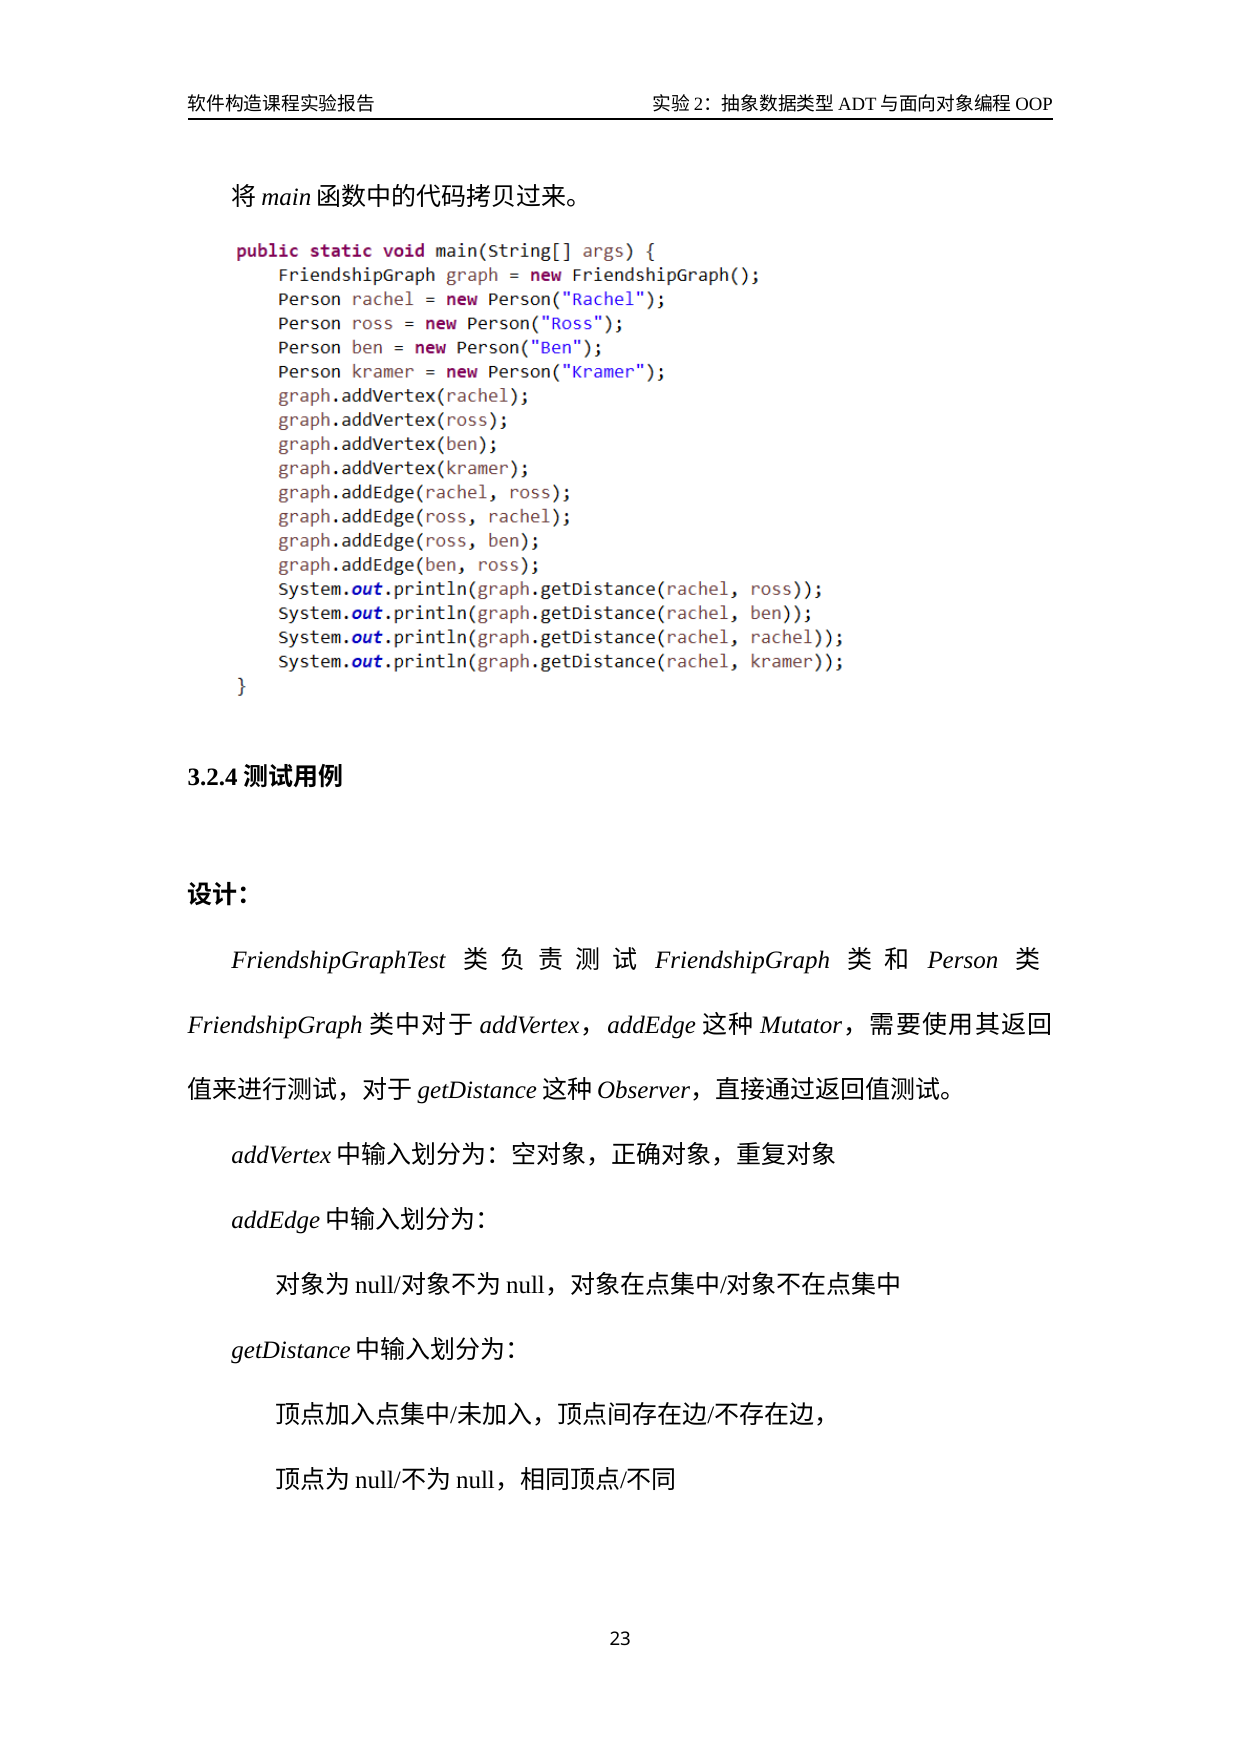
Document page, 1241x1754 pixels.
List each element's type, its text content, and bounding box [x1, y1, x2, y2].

text 顶点加入点集中/未加入，顶点间存在边/不存在边， [231, 1380, 1053, 1445]
text 对象为null/对象不为null，对象在点集中/对象不在点集中 [231, 1250, 1053, 1315]
text addVertex中输入划分为：空对象，正确对象，重复对象 [187, 1120, 1053, 1185]
text 设计： [187, 860, 1053, 925]
text FriendshipGraphTest类负责测试FriendshipGraph类和Person类。FriendshipGraph类中对于addVertex，addEdge这种Mutator，需要使用其返回值来进行测试，对于getDistance这种Observer，直接通过返回值测试。 [187, 925, 1053, 1120]
text 将main函数中的代码拷贝过来。 [187, 162, 1053, 227]
text getDistance中输入划分为： [187, 1315, 1053, 1380]
text 顶点为null/不为null，相同顶点/不同 [275, 1445, 1053, 1510]
subtitle 测试用例 [187, 742, 1053, 807]
text addEdge中输入划分为： [187, 1185, 1053, 1250]
